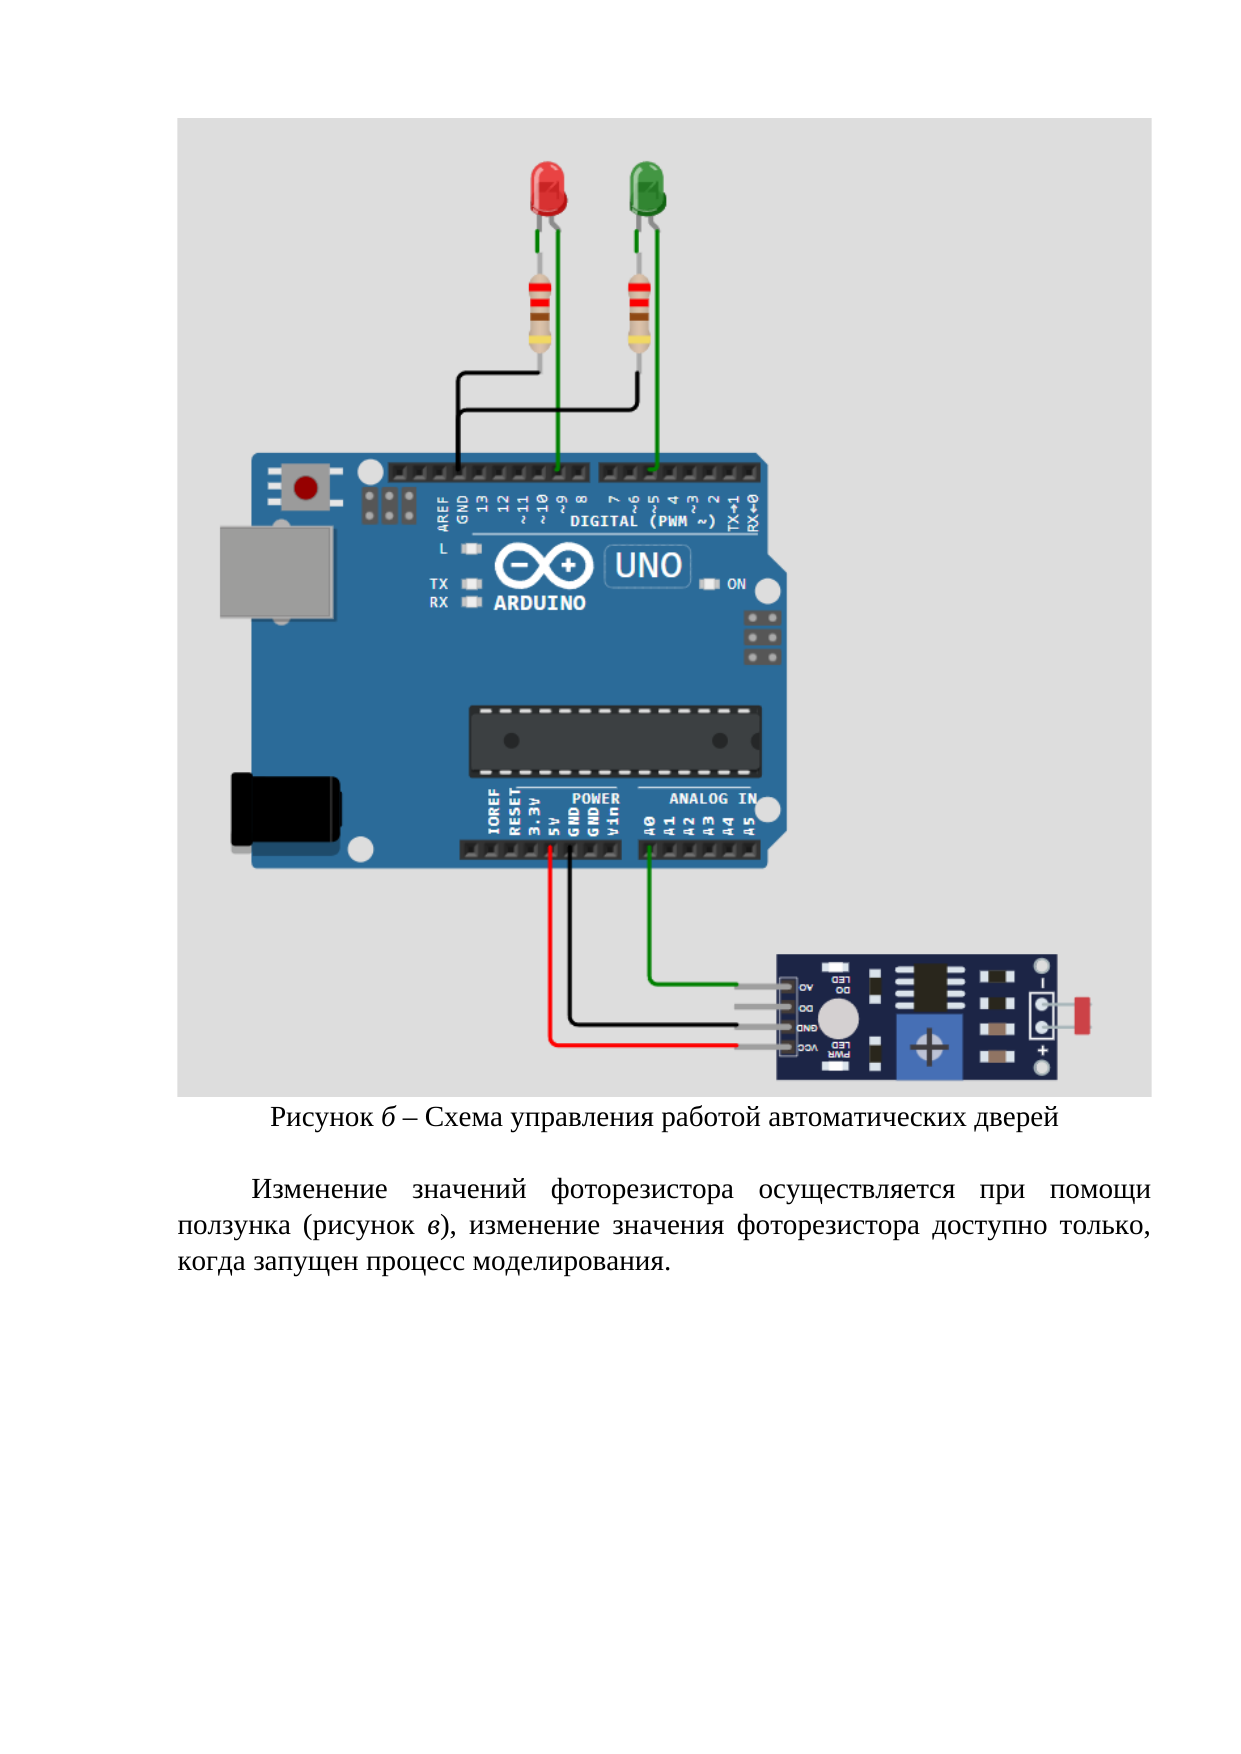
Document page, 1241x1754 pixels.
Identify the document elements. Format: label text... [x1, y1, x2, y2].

text Изменение значений фоторезистора осуществляется при помощи ползунка (рисунок в), изменение значения фоторезистора доступно только, когда запущен процесс моделирования. [177, 1171, 1152, 1277]
picture [177, 118, 1152, 1097]
text Рисунок б – Схема управления работой автоматических дверей [177, 1099, 1152, 1132]
